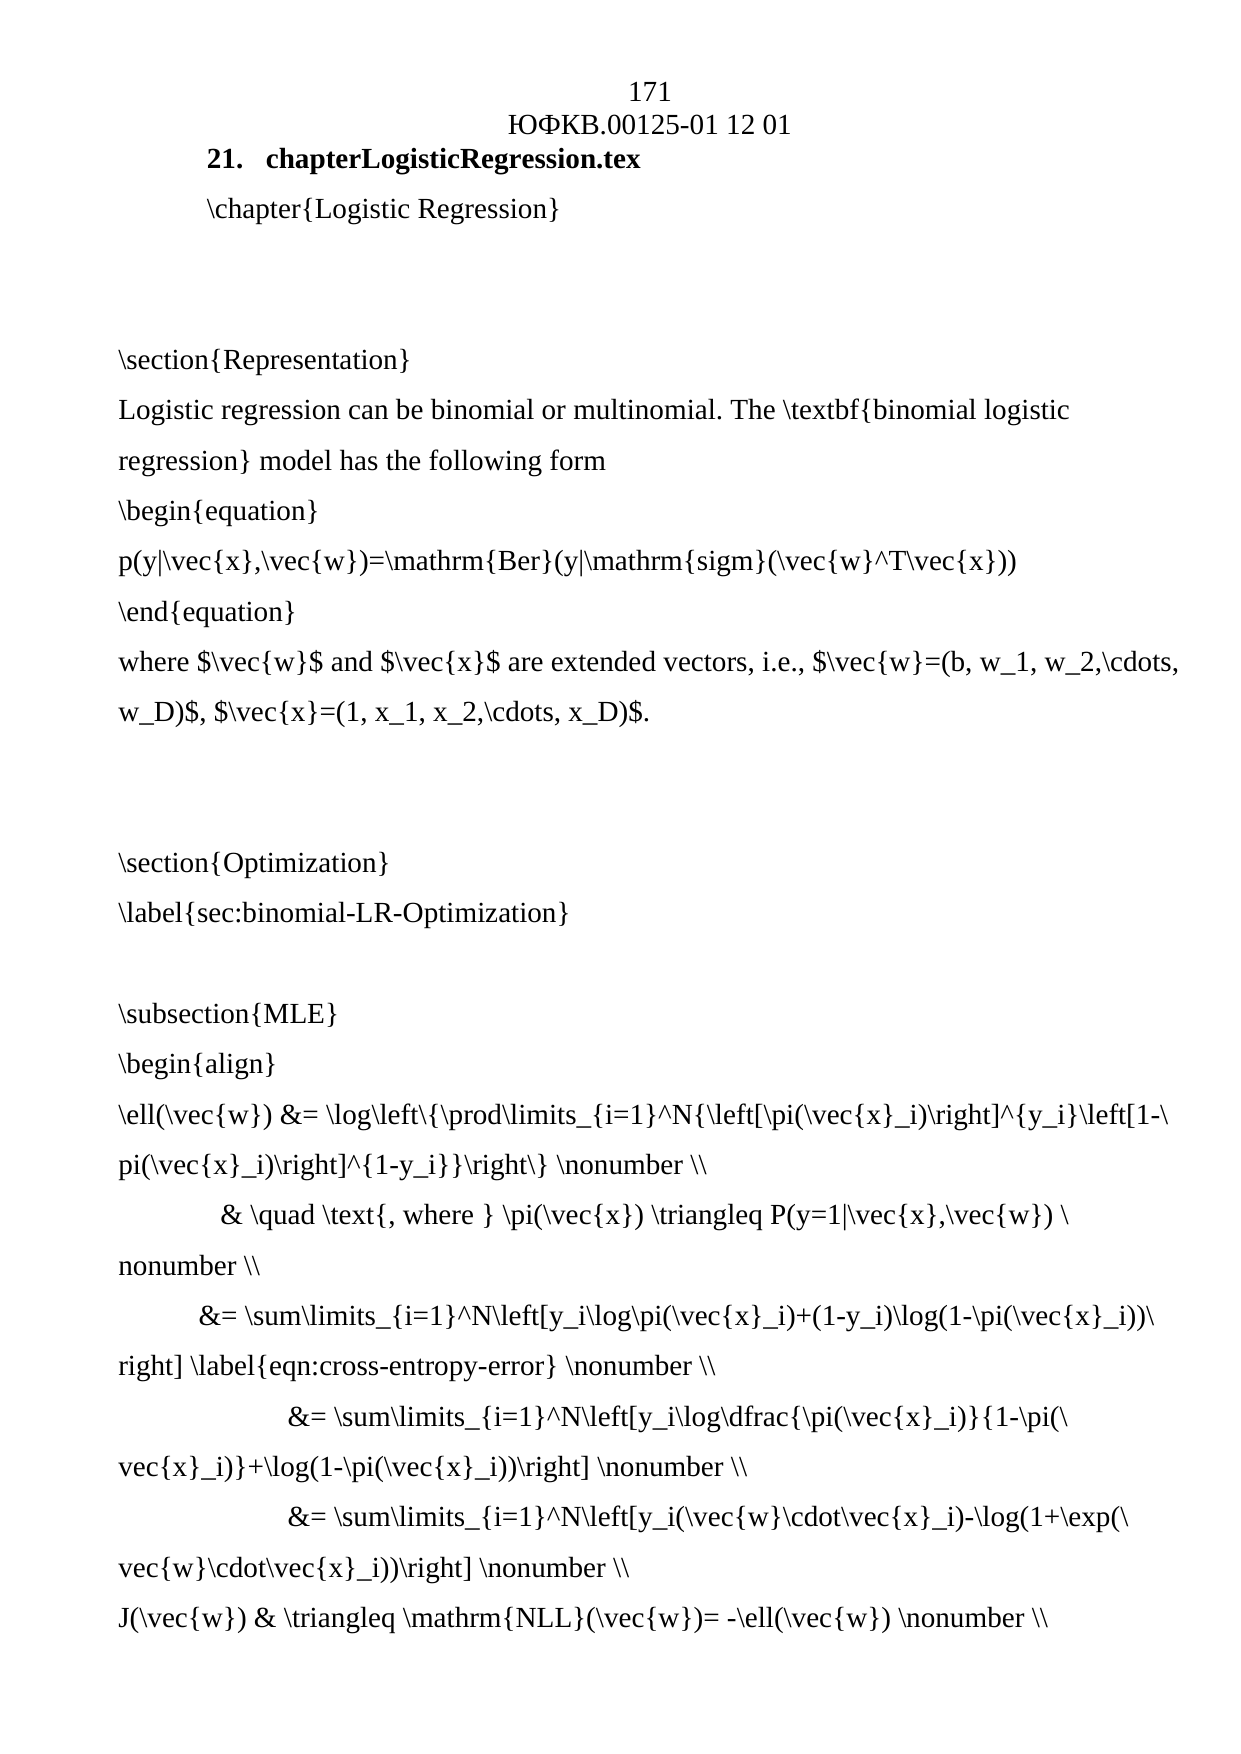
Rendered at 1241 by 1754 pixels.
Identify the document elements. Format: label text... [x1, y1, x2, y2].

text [118, 191, 1181, 1633]
subtitle chapterLogisticRegression.tex [118, 141, 1181, 174]
